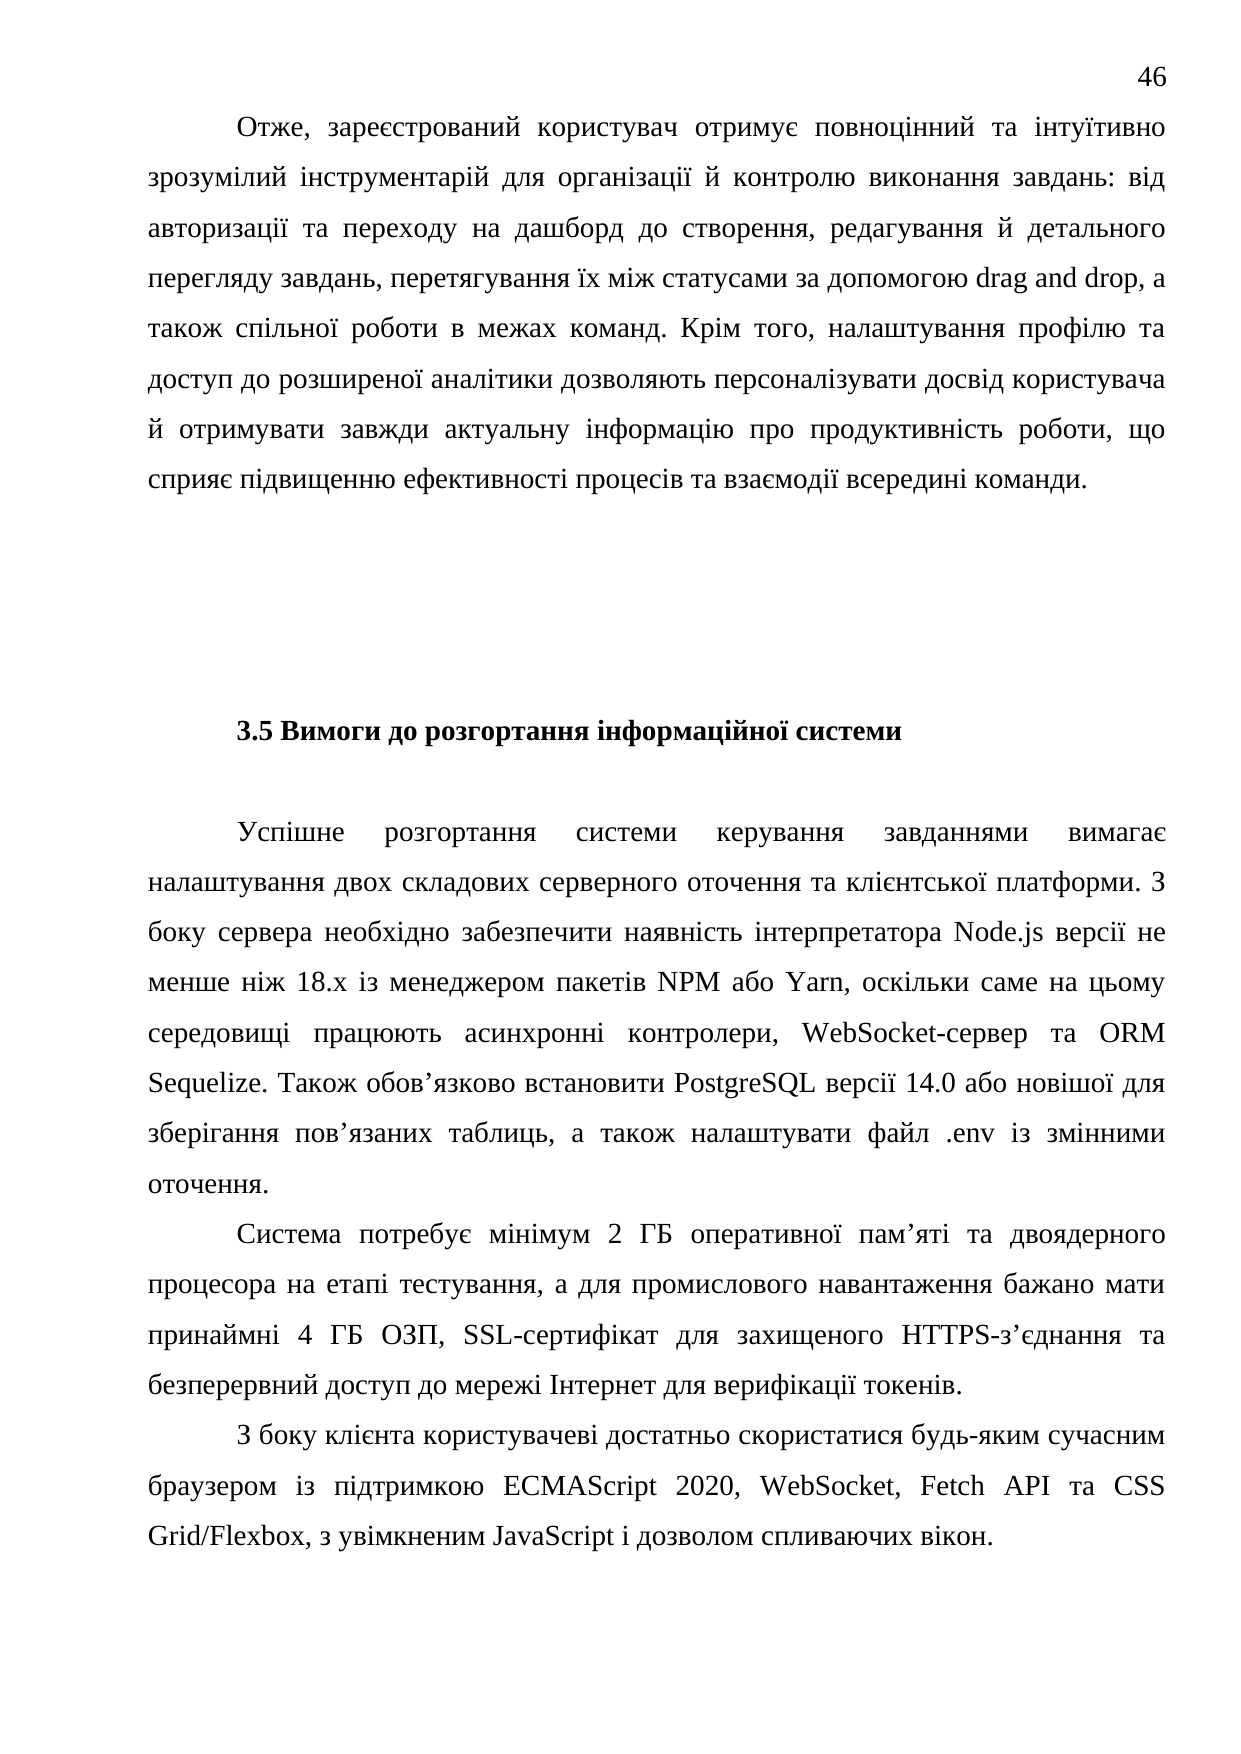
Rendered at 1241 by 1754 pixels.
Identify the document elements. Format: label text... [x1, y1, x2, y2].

text 3.5 Вимоги до розгортання інформаційної системи [148, 713, 1167, 747]
text Отже, зареєстрований користувач отримує повноцінний та інтуїтивно зрозумілий інструментарій для організації й контролю виконання завдань: від авторизації та переходу на дашборд до створення, редагування й детального перегляду завдань, перетягування їх між статусами за допомогою drag and drop, а також спільної роботи в межах команд. Крім того, налаштування профілю та доступ до розширеної аналітики дозволяють персоналізувати досвід користувача й отримувати завжди актуальну інформацію про продуктивність роботи, що сприяє підвищенню ефективності процесів та взаємодії всередині команди. [148, 109, 1167, 495]
text Успішне розгортання системи керування завданнями вимагає налаштування двох складових серверного оточення та клієнтської платформи. З боку сервера необхідно забезпечити наявність інтерпретатора Node.js версії не менше ніж 18.x із менеджером пакетів NPM або Yarn, оскільки саме на цьому середовищі працюють асинхронні контролери, WebSocket-сервер та ORM Sequelize. Також обов’язково встановити PostgreSQL версії 14.0 або новішої для зберігання пов’язаних таблиць, а також налаштувати файл .env із змінними оточення. [148, 814, 1167, 1199]
text З боку клієнта користувачеві достатньо скористатися будь-яким сучасним браузером із підтримкою ECMAScript 2020, WebSocket, Fetch API та CSS Grid/Flexbox, з увімкненим JavaScript і дозволом спливаючих вікон. [148, 1417, 1167, 1552]
text Система потребує мінімум 2 ГБ оперативної пам’яті та двоядерного процесора на етапі тестування, а для промислового навантаження бажано мати принаймні 4 ГБ ОЗП, SSL-сертифікат для захищеного HTTPS-з’єднання та безперервний доступ до мережі Інтернет для верифікації токенів. [148, 1216, 1167, 1401]
